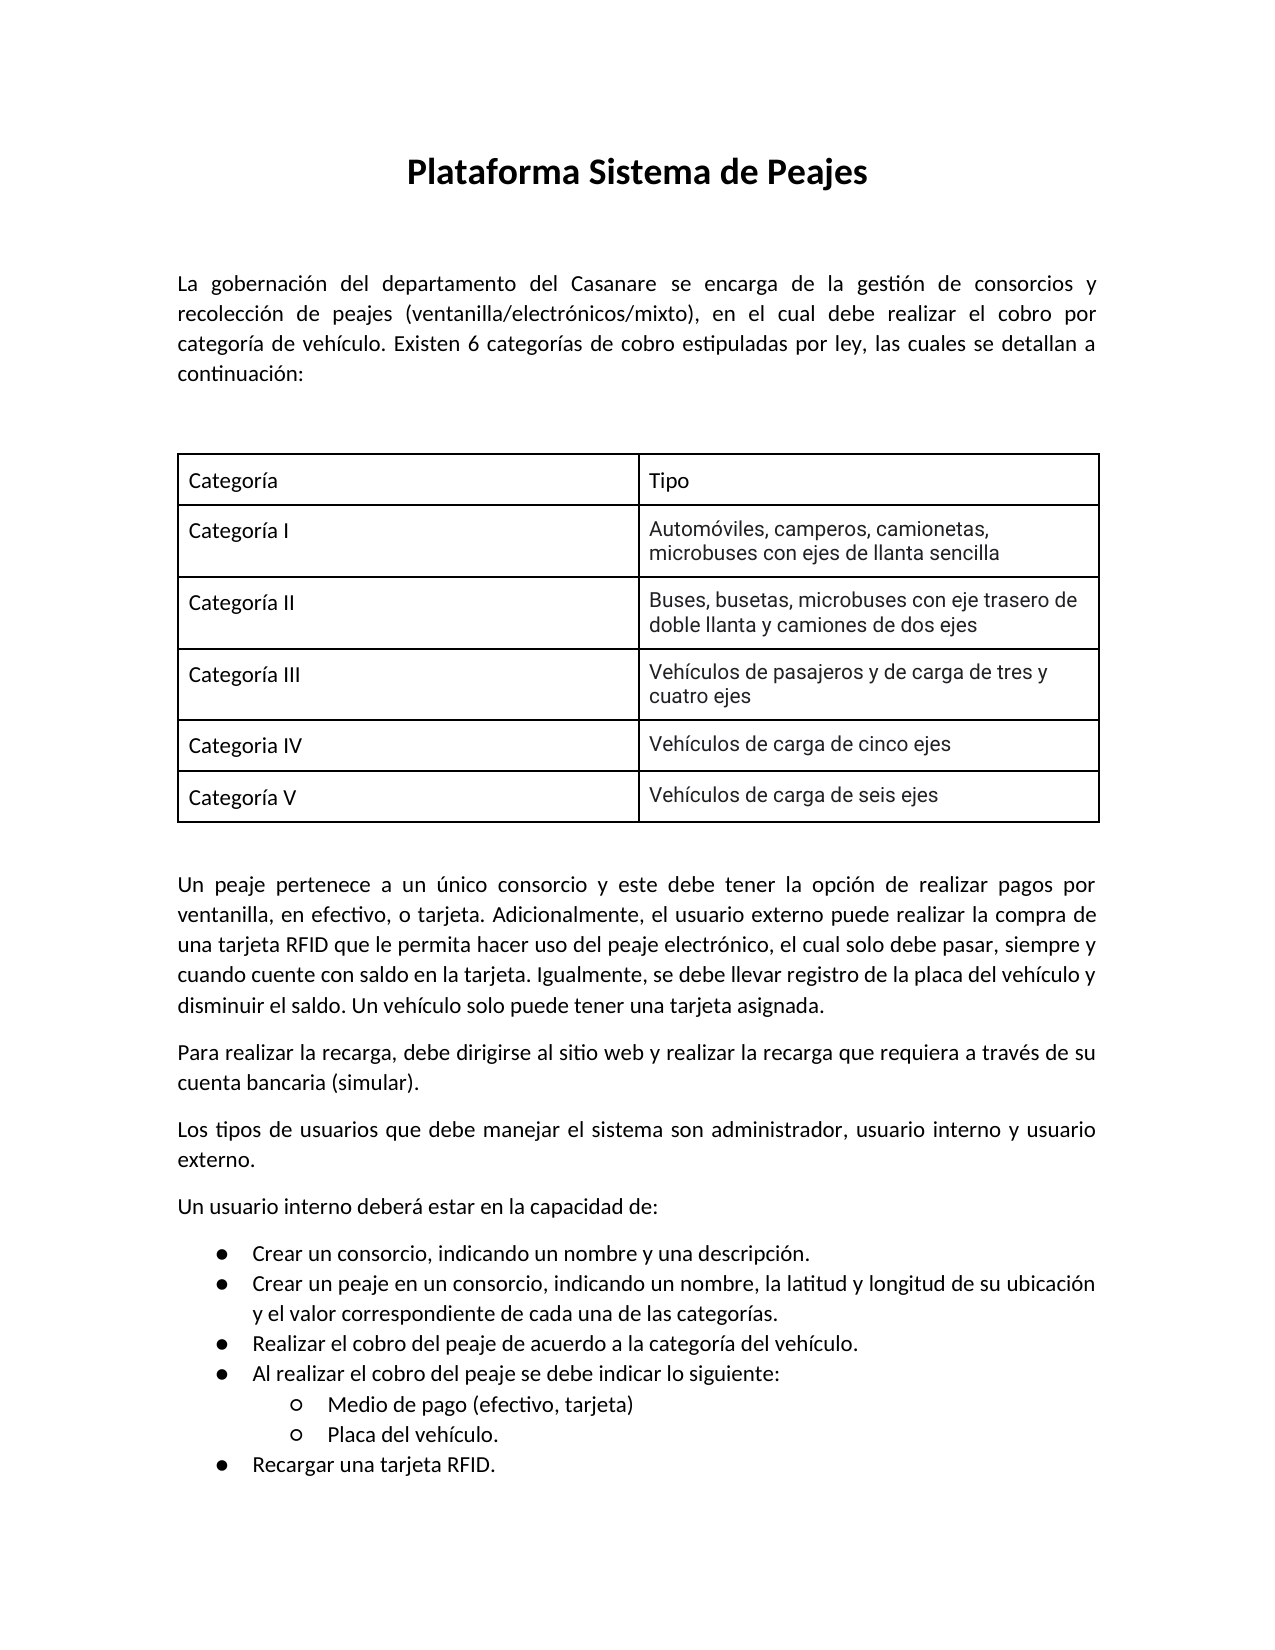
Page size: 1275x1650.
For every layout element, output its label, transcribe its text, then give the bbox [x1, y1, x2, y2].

table_header Tipo [640, 455, 1098, 504]
table_header Categoría [179, 455, 638, 504]
text Plataforma Sistema de Peajes [177, 148, 1098, 193]
table_cell Categoría I [179, 506, 638, 576]
table_cell Categoria IV [179, 721, 638, 770]
list Medio de pago (efectivo, tarjeta) [290, 1390, 1098, 1418]
text Los tipos de usuarios que debe manejar el sistema son administrador, usuario interno y usuario externo. [177, 1115, 1098, 1173]
list Realizar el cobro del peaje de acuerdo a la categoría del vehículo. [215, 1329, 1098, 1357]
table_cell Vehículos de carga de cinco ejes [640, 721, 1098, 770]
table_cell Automóviles, camperos, camionetas, microbuses con ejes de llanta sencilla [640, 506, 1098, 576]
table_cell Vehículos de carga de seis ejes [640, 772, 1098, 821]
list Placa del vehículo. [290, 1420, 1098, 1448]
table_cell Categoría II [179, 578, 638, 647]
text Un usuario interno deberá estar en la capacidad de: [177, 1192, 1098, 1220]
table_cell Categoría III [179, 650, 638, 719]
table_cell Vehículos de pasajeros y de carga de tres y cuatro ejes [640, 650, 1098, 719]
list Crear un consorcio, indicando un nombre y una descripción. [215, 1239, 1098, 1267]
text Para realizar la recarga, debe dirigirse al sitio web y realizar la recarga que requiera a través de su cuenta bancaria (simular). [177, 1038, 1098, 1096]
list Al realizar el cobro del peaje se debe indicar lo siguiente: [215, 1359, 1098, 1388]
list Crear un peaje en un consorcio, indicando un nombre, la latitud y longitud de su ubicación y el valor correspondiente de cada una de las categorías. [215, 1269, 1098, 1327]
text Un peaje pertenece a un único consorcio y este debe tener la opción de realizar pagos por ventanilla, en efectivo, o tarjeta. Adicionalmente, el usuario externo puede realizar la compra de una tarjeta RFID que le permita hacer uso del peaje electrónico, el cual solo debe pasar, siempre y cuando cuente con saldo en la tarjeta. Igualmente, se debe llevar registro de la placa del vehículo y disminuir el saldo. Un vehículo solo puede tener una tarjeta asignada. [177, 870, 1098, 1019]
table_cell Categoría V [179, 772, 638, 821]
list Recargar una tarjeta RFID. [215, 1450, 1098, 1478]
text La gobernación del departamento del Casanare se encarga de la gestión de consorcios y recolección de peajes (ventanilla/electrónicos/mixto), en el cual debe realizar el cobro por categoría de vehículo. Existen 6 categorías de cobro estipuladas por ley, las cuales se detallan a continuación: [177, 269, 1098, 387]
table_cell Buses, busetas, microbuses con eje trasero de doble llanta y camiones de dos ejes [640, 578, 1098, 647]
